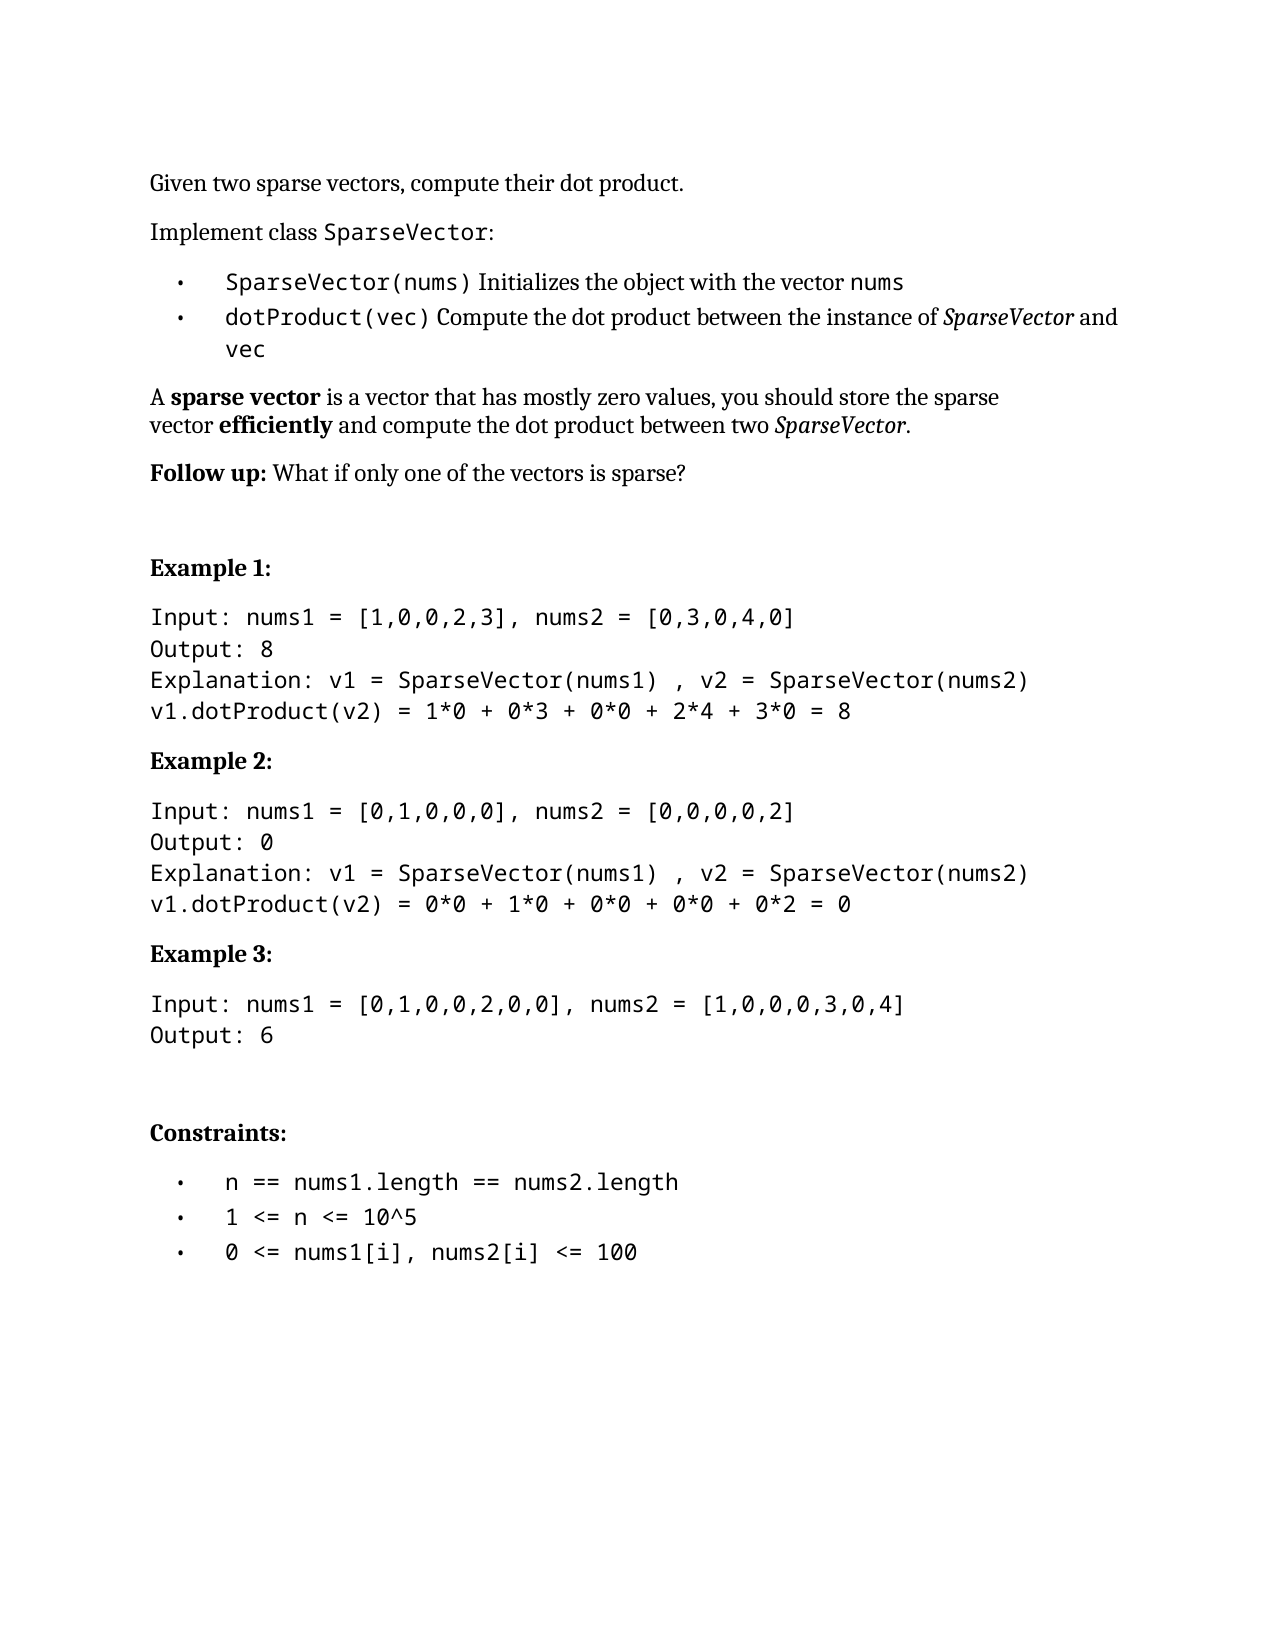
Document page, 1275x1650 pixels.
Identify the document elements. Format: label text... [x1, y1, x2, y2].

list SparseVector(nums) Initializes the object with the vector nums [175, 266, 1125, 297]
text Example 1: [150, 554, 1125, 582]
text Example 3: [150, 940, 1125, 969]
list 0 <= nums1[i], nums2[i] <= 100 [175, 1236, 1125, 1267]
list n == nums1.length == nums2.length [175, 1166, 1125, 1197]
text Constraints: [150, 1119, 1125, 1147]
text Implement class SparseVector: [150, 216, 1125, 247]
text Input: nums1 = [1,0,0,2,3], nums2 = [0,3,0,4,0] Output: 8 Explanation: v1 = SparseVector(nums1) , v2 = SparseVector(nums2) v1.dotProduct(v2) = 1*0 + 0*3 + 0*0 + 2*4 + 3*0 = 8 [150, 601, 1125, 726]
text A sparse vector is a vector that has mostly zero values, you should store the sparse vector efficiently and compute the dot product between two SparseVector. [150, 382, 1125, 440]
text Example 2: [150, 747, 1125, 776]
list 1 <= n <= 10^5 [175, 1201, 1125, 1232]
text Input: nums1 = [0,1,0,0,2,0,0], nums2 = [1,0,0,0,3,0,4] Output: 6 [150, 988, 1125, 1050]
text Follow up: What if only one of the vectors is sparse? [150, 459, 1125, 487]
text Input: nums1 = [0,1,0,0,0], nums2 = [0,0,0,0,2] Output: 0 Explanation: v1 = SparseVector(nums1) , v2 = SparseVector(nums2) v1.dotProduct(v2) = 0*0 + 1*0 + 0*0 + 0*0 + 0*2 = 0 [150, 794, 1125, 919]
text Given two sparse vectors, compute their dot product. [150, 169, 1125, 197]
list dotProduct(vec) Compute the dot product between the instance of SparseVector and vec [175, 301, 1125, 364]
